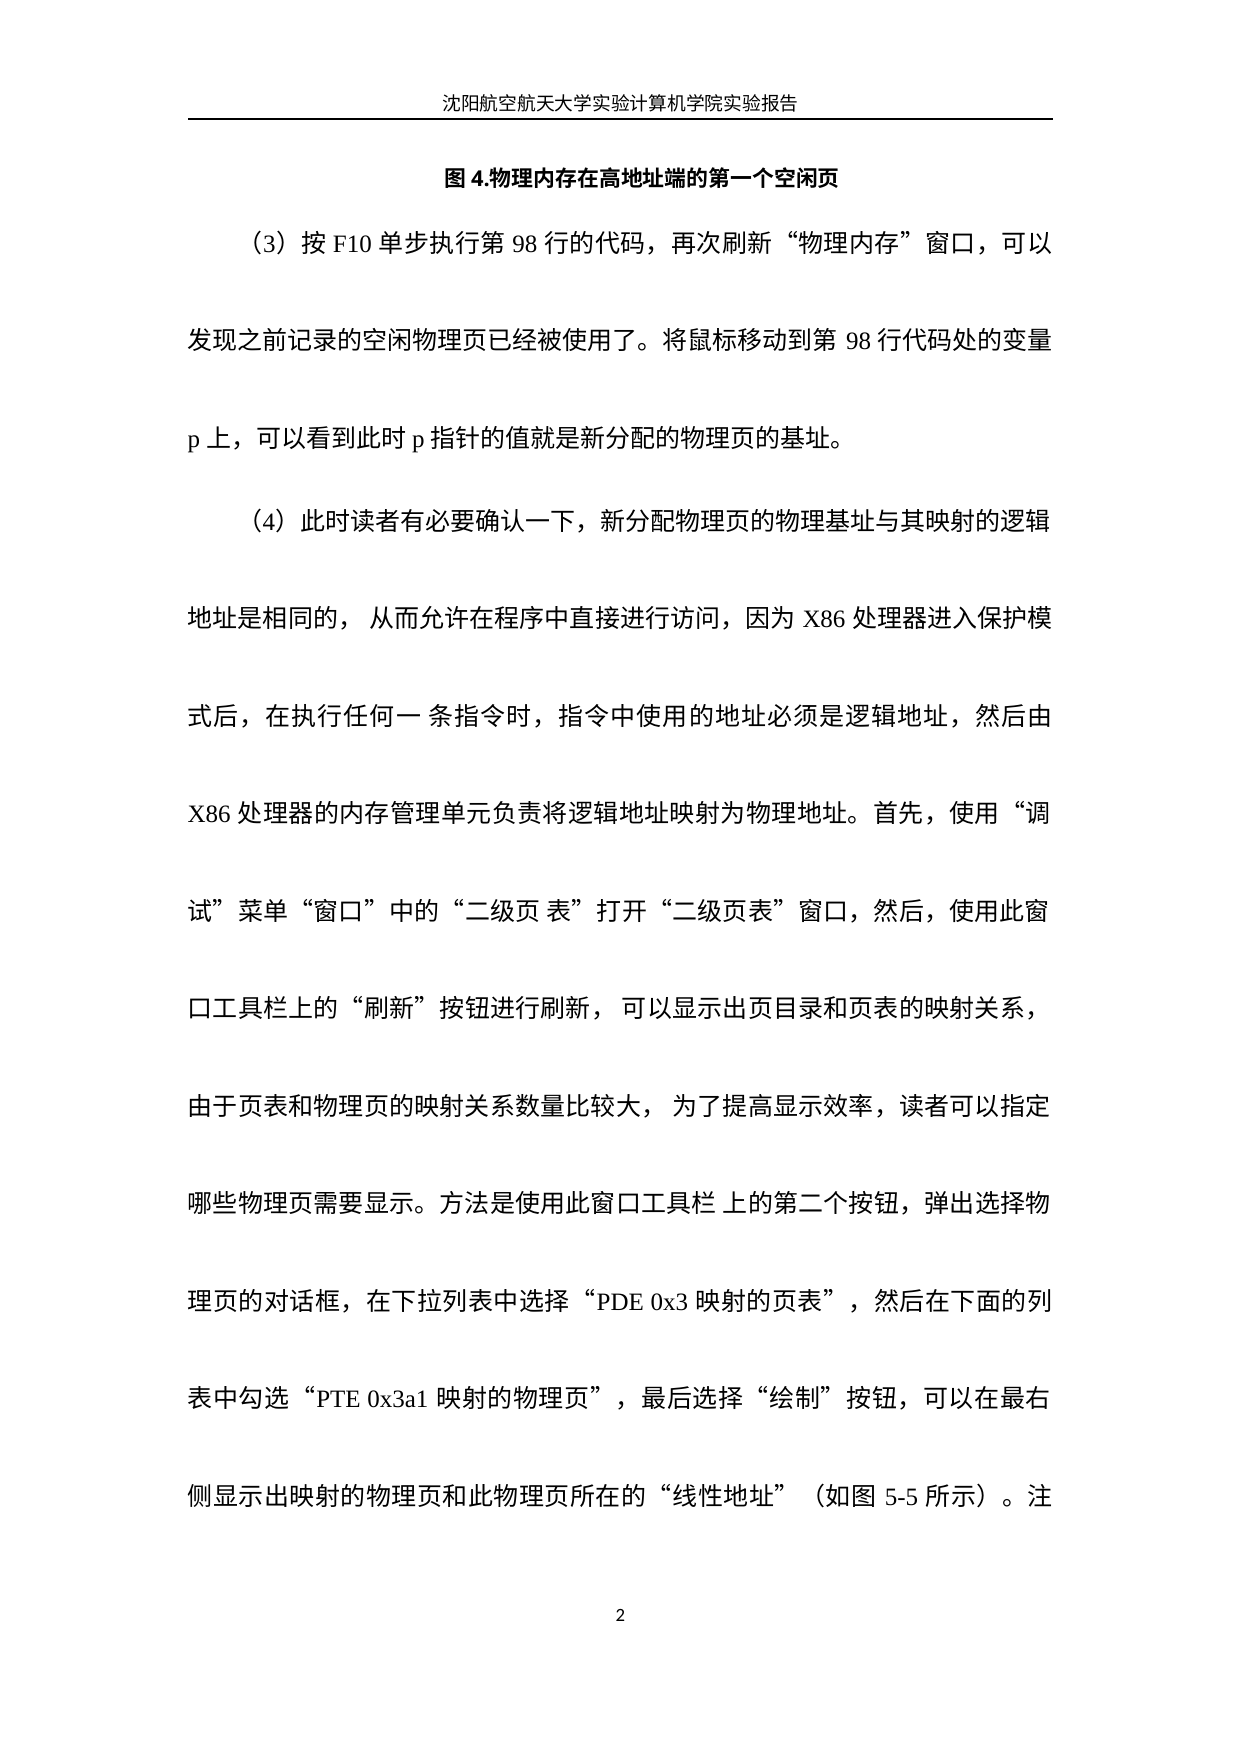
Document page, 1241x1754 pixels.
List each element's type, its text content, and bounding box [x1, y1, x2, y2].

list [187, 487, 1053, 1527]
list 图4.物理内存在高地址端的第一个空闲页 [187, 160, 1053, 193]
list （3）按 F10 单步执行第 98 行的代码，再次刷新“物理内存”窗口，可以发现之前记录的空闲物理页已经被使用了。将鼠标移动到第 98 行代码处的变量 p 上，可以看到此时 p 指针的值就是新分配的物理页的基址。 [187, 209, 1053, 469]
